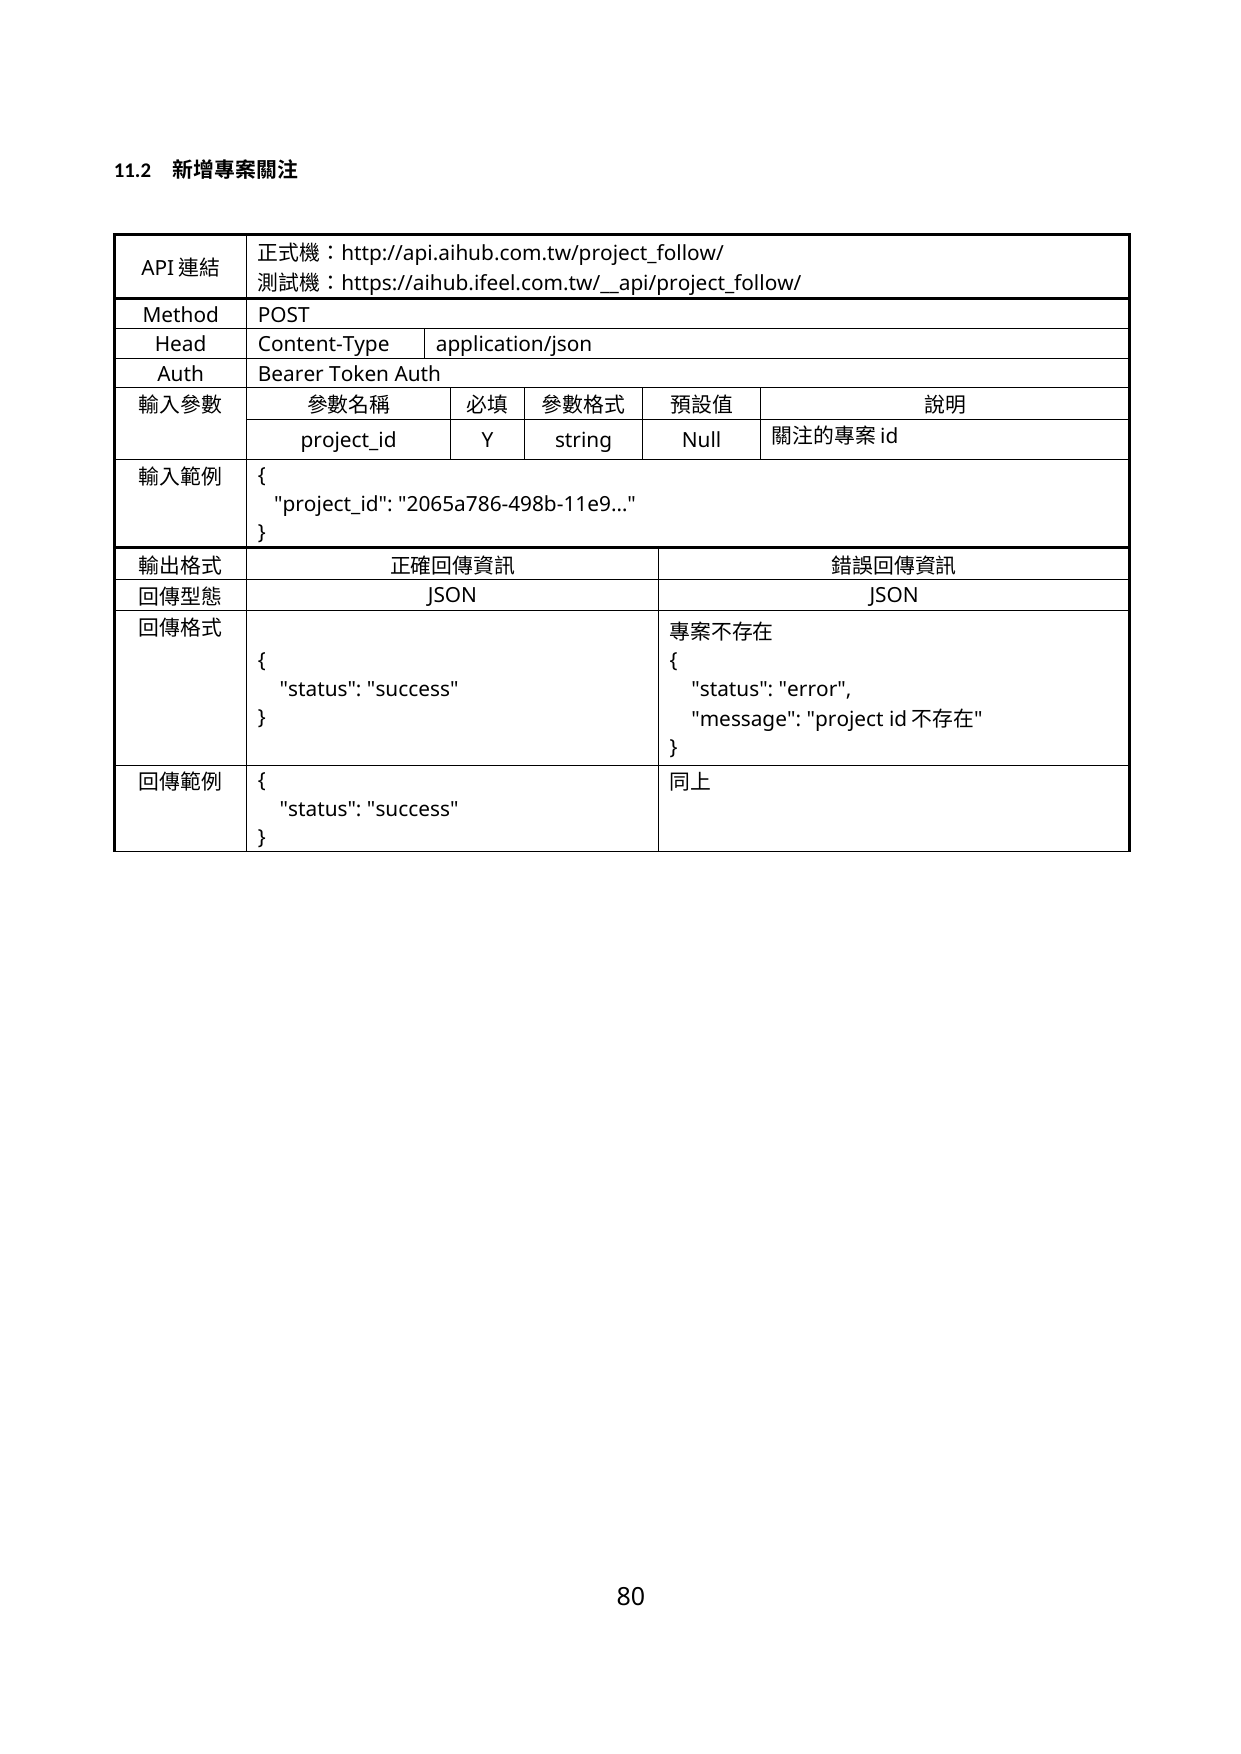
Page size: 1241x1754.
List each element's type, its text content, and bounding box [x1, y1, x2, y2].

table_cell 專案不存在 { "status": "error", "message": "project id不存在" } [659, 611, 1128, 764]
table_header 正式機：http://api.aihub.com.tw/project_follow/ 測試機：https://aihub.ifeel.com.tw/__api/project_follow/ [247, 236, 1128, 297]
table_cell 同上 [659, 766, 1128, 851]
table_cell 輸出格式 [116, 549, 246, 579]
table_cell 說明 [761, 388, 1128, 418]
table_cell Bearer Token Auth [247, 359, 1128, 387]
table_cell 回傳範例 [116, 766, 246, 851]
table_cell string [525, 420, 642, 459]
table_cell Content-Type [247, 329, 424, 358]
table_cell Head [116, 329, 246, 358]
table_cell 必填 [451, 388, 524, 418]
table_cell Method [116, 300, 246, 328]
table_cell 預設值 [643, 388, 760, 418]
table_cell JSON [247, 580, 658, 610]
table_cell 參數名稱 [247, 388, 450, 418]
table_cell Auth [116, 359, 246, 387]
subtitle 新增專案關注 [114, 157, 1192, 182]
table_cell project_id [247, 420, 450, 459]
table_cell 正確回傳資訊 [247, 549, 658, 579]
table_cell JSON [659, 580, 1128, 610]
table_cell 關注的專案id [761, 420, 1128, 459]
table_cell 輸入範例 [116, 460, 246, 546]
table_cell 錯誤回傳資訊 [659, 549, 1128, 579]
table_cell Y [451, 420, 524, 459]
table_cell Null [643, 420, 760, 459]
table_cell 回傳型態 [116, 580, 246, 610]
table_cell POST [247, 300, 1128, 328]
table_header API連結 [116, 236, 246, 297]
table_cell application/json [425, 329, 1128, 358]
table_cell 參數格式 [525, 388, 642, 418]
table_cell 回傳格式 [116, 611, 246, 764]
table_cell { "status": "success" } [247, 766, 658, 851]
table_cell { "status": "success" } [247, 611, 658, 764]
table_cell 輸入參數 [116, 388, 246, 459]
table_cell { "project_id": "2065a786-498b-11e9…" } [247, 460, 1128, 546]
